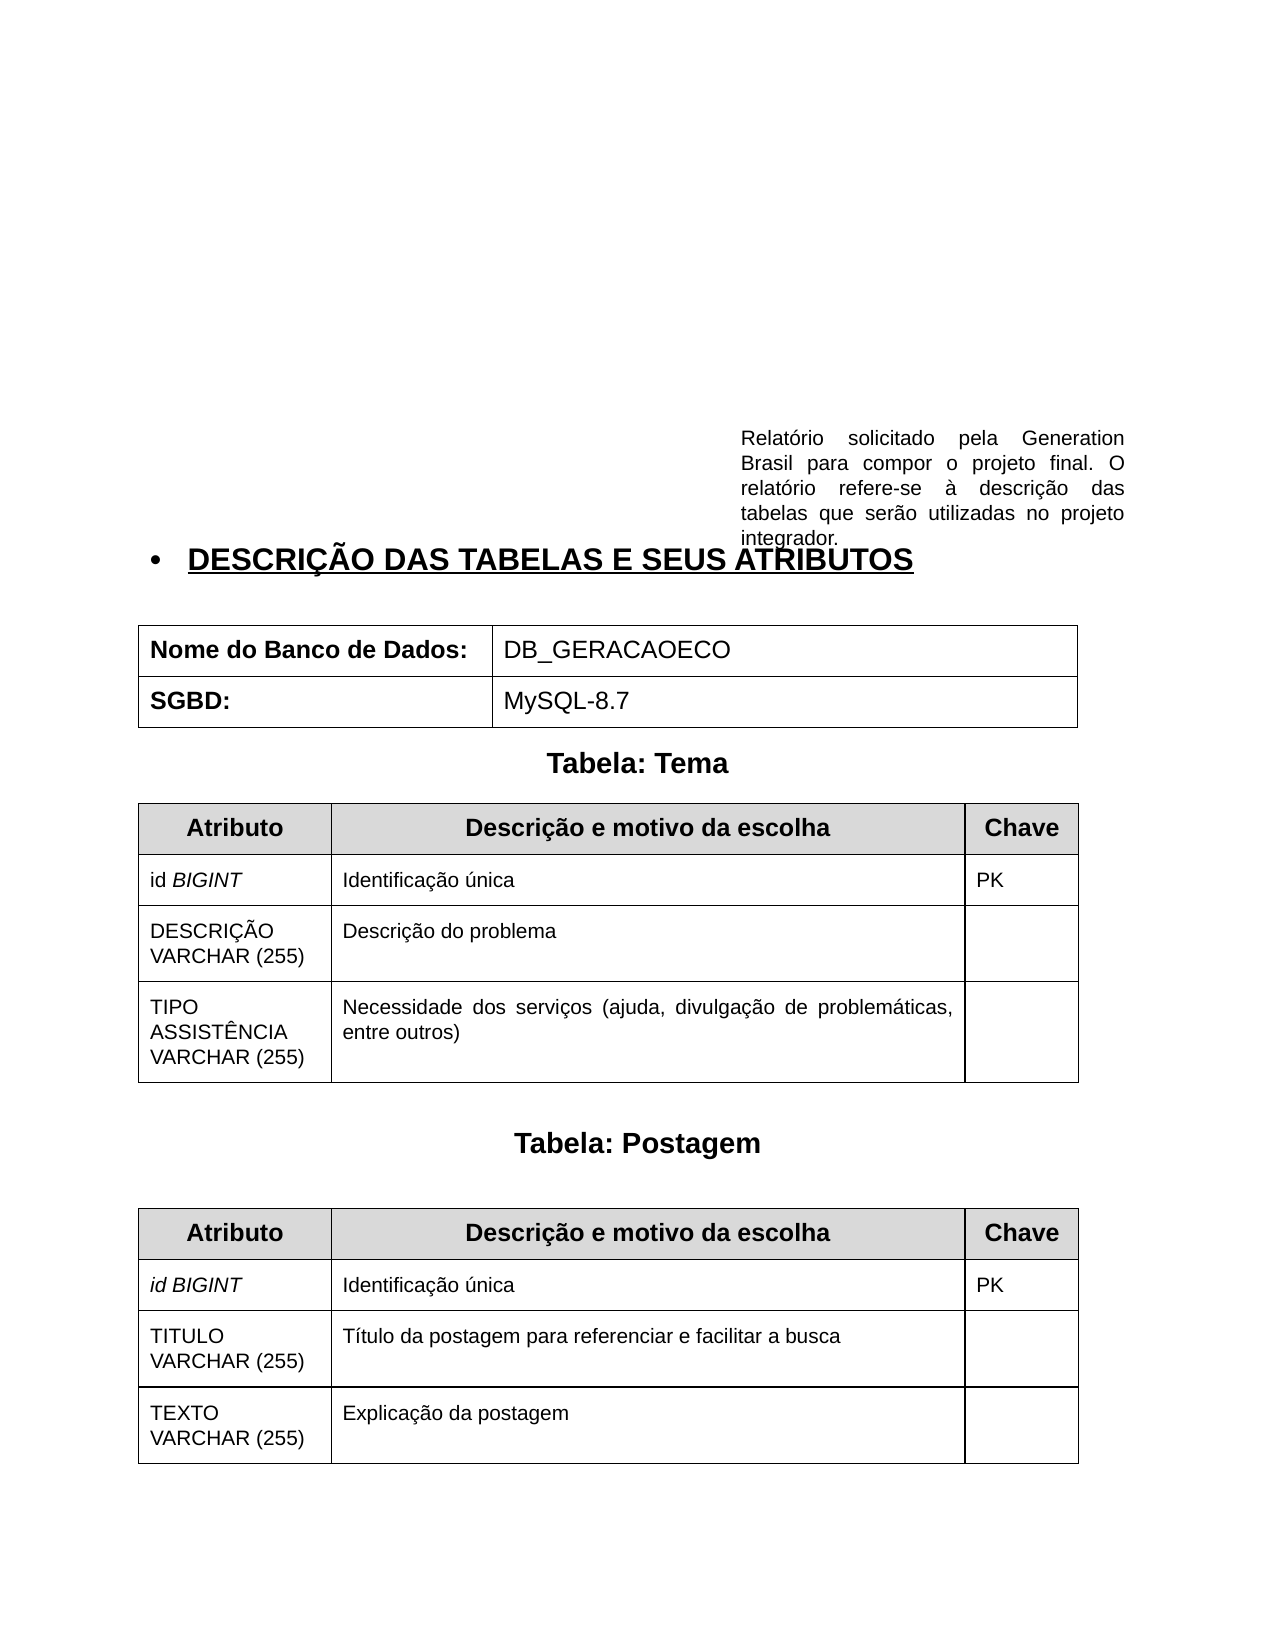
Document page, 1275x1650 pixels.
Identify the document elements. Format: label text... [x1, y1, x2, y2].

table_header Nome do Banco de Dados: [139, 626, 492, 676]
table_cell DESCRIÇÃO VARCHAR (255) [139, 906, 331, 981]
table_cell id BIGINT [139, 1260, 331, 1310]
table_cell Título da postagem para referenciar e facilitar a busca [332, 1311, 964, 1386]
table_header Atributo [139, 804, 331, 854]
text Relatório solicitado pela Generation Brasil para compor o projeto final. O relatório refere-se à descrição das tabelas que serão utilizadas no projeto integrador. [741, 425, 1125, 550]
table_cell Descrição do problema [332, 906, 964, 981]
table_header DB_GERACAOECO [493, 626, 1077, 676]
list DESCRIÇÃO DAS TABELAS E SEUS ATRIBUTOS [311, 550, 1125, 575]
text Tabela: Postagem [150, 1133, 1125, 1158]
table_cell [966, 1388, 1078, 1462]
table_cell TITULO VARCHAR (255) [139, 1311, 331, 1386]
table_header Chave [966, 1209, 1078, 1259]
table_cell Explicação da postagem [332, 1388, 964, 1462]
text Tabela: Tema [150, 753, 1125, 778]
table_cell Identificação única [332, 855, 964, 905]
table_cell PK [966, 1260, 1078, 1310]
table_cell MySQL-8.7 [493, 677, 1077, 727]
table_cell [966, 906, 1078, 981]
table_header Chave [966, 804, 1078, 854]
table_header Descrição e motivo da escolha [332, 804, 964, 854]
list DESCRIÇÃO DAS TABELAS E SEUS ATRIBUTOS [150, 550, 316, 575]
table_header Atributo [139, 1209, 331, 1259]
table_cell SGBD: [139, 677, 492, 727]
table_cell Identificação única [332, 1260, 964, 1310]
table_cell PK [966, 855, 1078, 905]
table_cell TIPO ASSISTÊNCIA VARCHAR (255) [139, 982, 331, 1082]
table_cell TEXTO VARCHAR (255) [139, 1388, 331, 1462]
table_cell [966, 1311, 1078, 1386]
table_header Descrição e motivo da escolha [332, 1209, 964, 1259]
table_cell id BIGINT [139, 855, 331, 905]
table_cell [966, 982, 1078, 1082]
table_cell Necessidade dos serviços (ajuda, divulgação de problemáticas, entre outros) [332, 982, 964, 1082]
